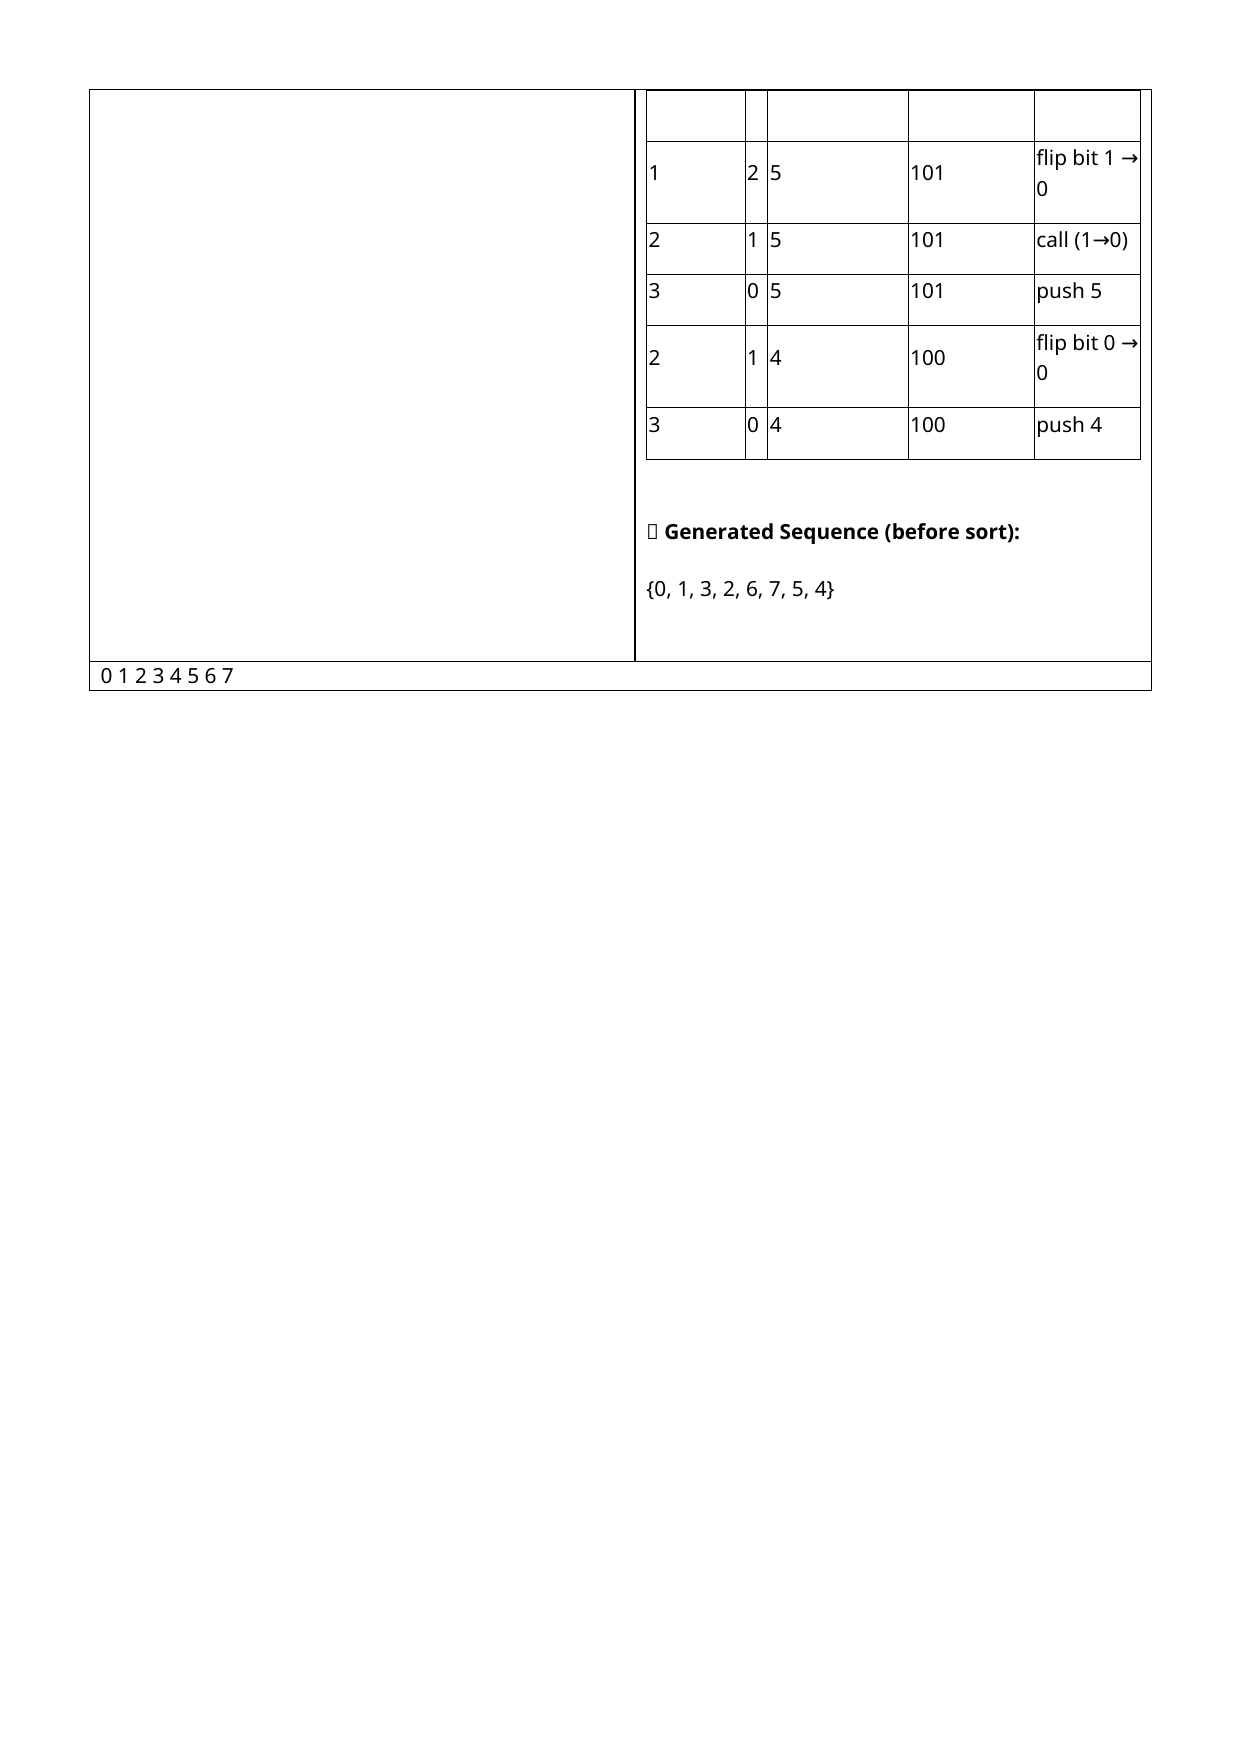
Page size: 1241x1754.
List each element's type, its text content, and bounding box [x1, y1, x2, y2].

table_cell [90, 90, 634, 661]
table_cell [636, 90, 1151, 661]
table_cell 0 1 2 3 4 5 6 7 [90, 662, 1151, 690]
